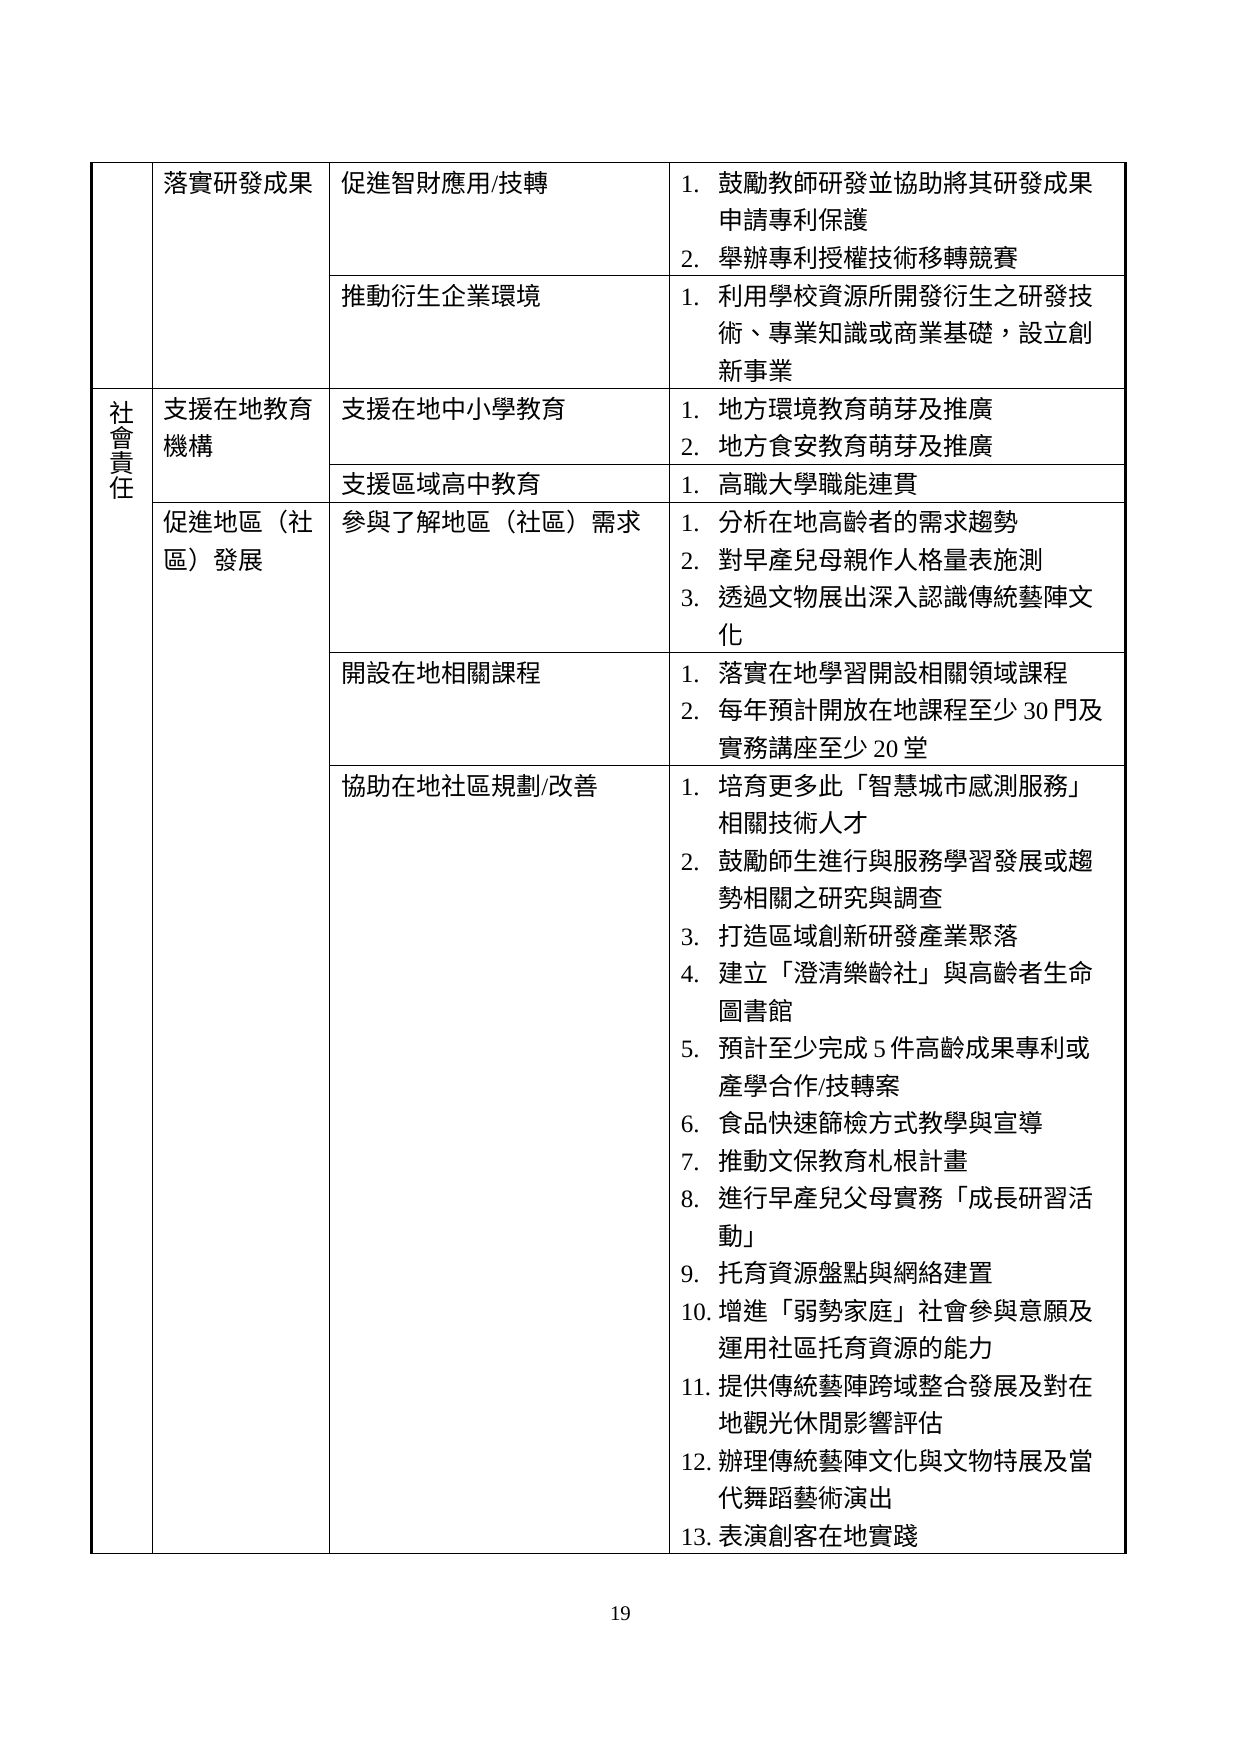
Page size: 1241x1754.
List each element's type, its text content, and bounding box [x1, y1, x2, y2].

table_cell 開設在地相關課程 [330, 653, 669, 765]
table_cell 推動衍生企業環境 [330, 276, 669, 388]
table_cell 鼓勵教師研發並協助將其研發成果申請專利保護 舉辦專利授權技術移轉競賽 [670, 163, 1124, 275]
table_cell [670, 766, 1124, 1553]
table_cell 促進地區（社區）發展 [153, 503, 329, 1553]
table_cell 支援區域高中教育 [330, 465, 669, 501]
table_cell 分析在地高齡者的需求趨勢 對早產兒母親作人格量表施測 透過文物展出深入認識傳統藝陣文化 [670, 503, 1124, 652]
table_cell 高職大學職能連貫 [670, 465, 1124, 501]
table_cell 促進智財應用/技轉 [330, 163, 669, 275]
table_cell 利用學校資源所開發衍生之研發技術、專業知識或商業基礎，設立創新事業 [670, 276, 1124, 388]
table_cell 支援在地中小學教育 [330, 389, 669, 463]
table_cell 落實在地學習開設相關領域課程 每年預計開放在地課程至少30門及實務講座至少20堂 [670, 653, 1124, 765]
table_cell 參與了解地區（社區）需求 [330, 503, 669, 652]
table_cell 支援在地教育機構 [153, 389, 329, 501]
table_cell 社會責任 [93, 389, 152, 1553]
table_cell 地方環境教育萌芽及推廣 地方食安教育萌芽及推廣 [670, 389, 1124, 463]
table_cell 協助在地社區規劃/改善 [330, 766, 669, 1553]
table_cell 落實研發成果 [153, 163, 329, 388]
